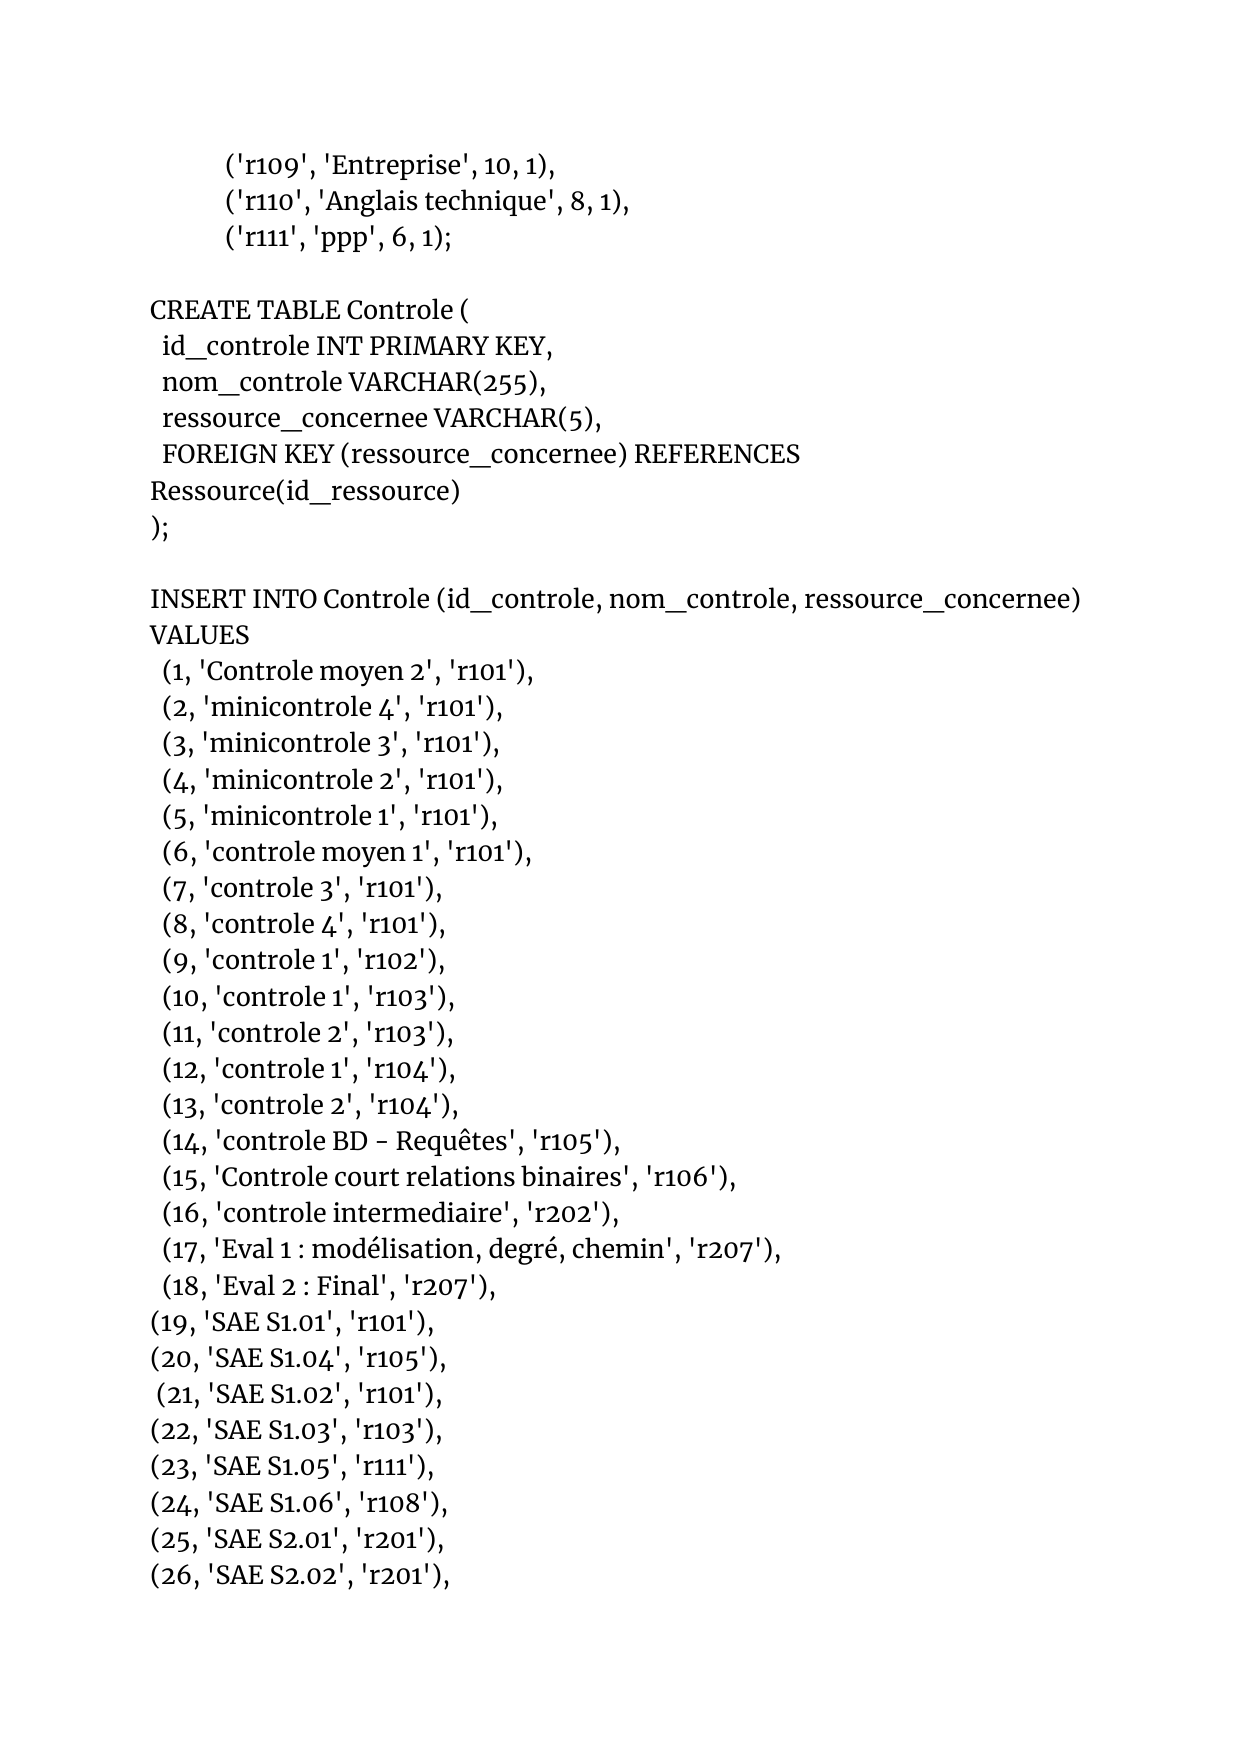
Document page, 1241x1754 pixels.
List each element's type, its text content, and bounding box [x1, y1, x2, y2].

text (3, 'minicontrole 3', 'r101'), [150, 728, 1090, 760]
text (19, 'SAE S1.01', 'r101'), [150, 1307, 1090, 1338]
text (16, 'controle intermediaire', 'r202'), [150, 1198, 1090, 1230]
text CREATE TABLE Controle ( [150, 294, 1090, 326]
text (8, 'controle 4', 'r101'), [150, 909, 1090, 941]
text (23, 'SAE S1.05', 'r111'), [150, 1451, 1090, 1483]
text (24, 'SAE S1.06', 'r108'), [150, 1487, 1090, 1519]
text id_controle INT PRIMARY KEY, [150, 331, 1090, 362]
text (7, 'controle 3', 'r101'), [150, 873, 1090, 904]
text (5, 'minicontrole 1', 'r101'), [150, 801, 1090, 832]
text (25, 'SAE S2.01', 'r201'), [150, 1523, 1090, 1555]
text (26, 'SAE S2.02', 'r201'), [150, 1560, 1090, 1591]
text (13, 'controle 2', 'r104'), [150, 1090, 1090, 1121]
text (4, 'minicontrole 2', 'r101'), [150, 764, 1090, 796]
text ('r111', 'ppp', 6, 1); [150, 222, 1090, 254]
text INSERT INTO Controle (id_controle, nom_controle, ressource_concernee) VALUES [150, 584, 1090, 651]
text (18, 'Eval 2 : Final', 'r207'), [150, 1271, 1090, 1302]
text ('r110', 'Anglais technique', 8, 1), [150, 186, 1090, 218]
text (20, 'SAE S1.04', 'r105'), [150, 1343, 1090, 1374]
text (1, 'Controle moyen 2', 'r101'), [150, 656, 1090, 687]
text nom_controle VARCHAR(255), [150, 367, 1090, 398]
text FOREIGN KEY (ressource_concernee) REFERENCES Ressource(id_ressource) [150, 439, 1090, 507]
text (6, 'controle moyen 1', 'r101'), [150, 837, 1090, 868]
text (11, 'controle 2', 'r103'), [150, 1017, 1090, 1049]
text ); [150, 511, 1090, 543]
text (14, 'controle BD - Requêtes', 'r105'), [150, 1126, 1090, 1157]
text (17, 'Eval 1 : modélisation, degré, chemin', 'r207'), [150, 1234, 1090, 1266]
text (2, 'minicontrole 4', 'r101'), [150, 692, 1090, 724]
text (10, 'controle 1', 'r103'), [150, 981, 1090, 1013]
text (12, 'controle 1', 'r104'), [150, 1054, 1090, 1085]
text ressource_concernee VARCHAR(5), [150, 403, 1090, 434]
text ('r109', 'Entreprise', 10, 1), [150, 150, 1090, 181]
text (15, 'Controle court relations binaires', 'r106'), [150, 1162, 1090, 1193]
text (21, 'SAE S1.02', 'r101'), [150, 1379, 1090, 1410]
text (22, 'SAE S1.03', 'r103'), [150, 1415, 1090, 1447]
text (9, 'controle 1', 'r102'), [150, 945, 1090, 977]
